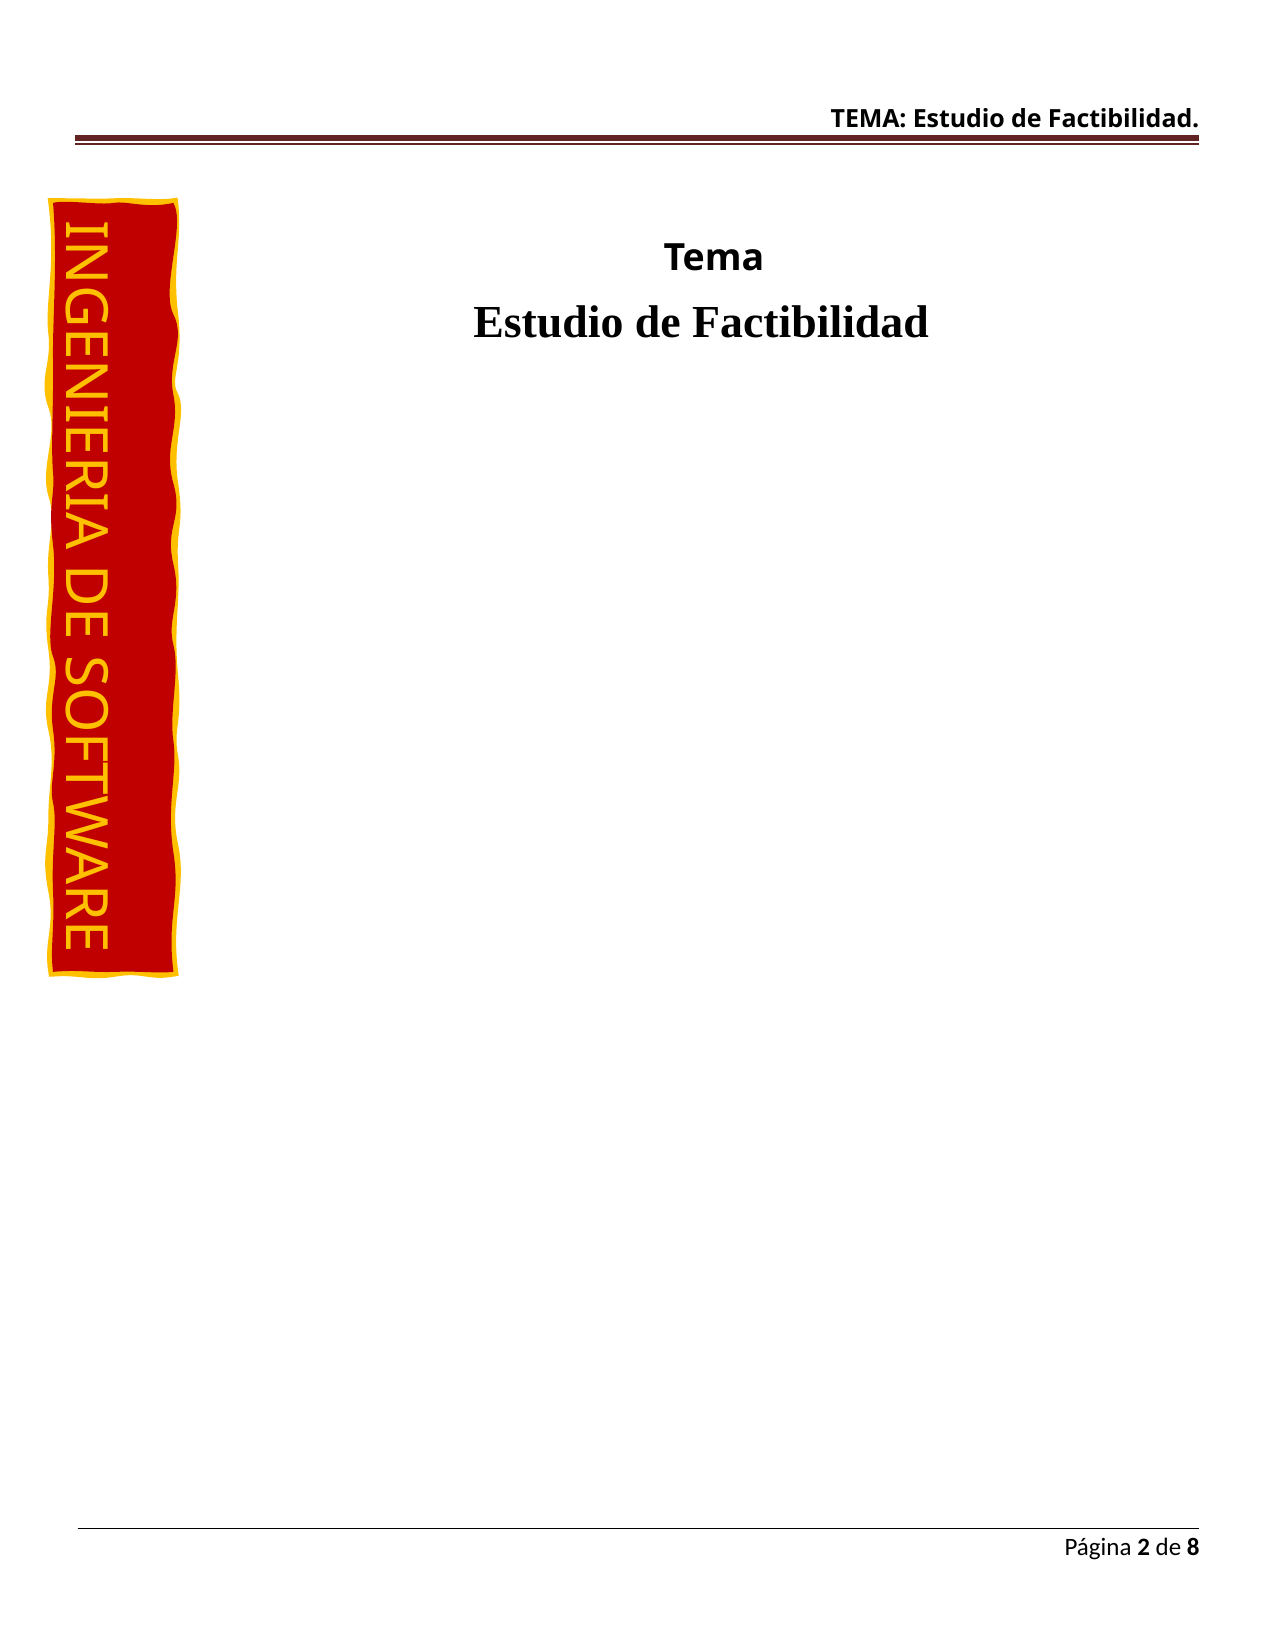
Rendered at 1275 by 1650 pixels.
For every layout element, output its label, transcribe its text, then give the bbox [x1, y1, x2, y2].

text Tema [177, 230, 1199, 281]
